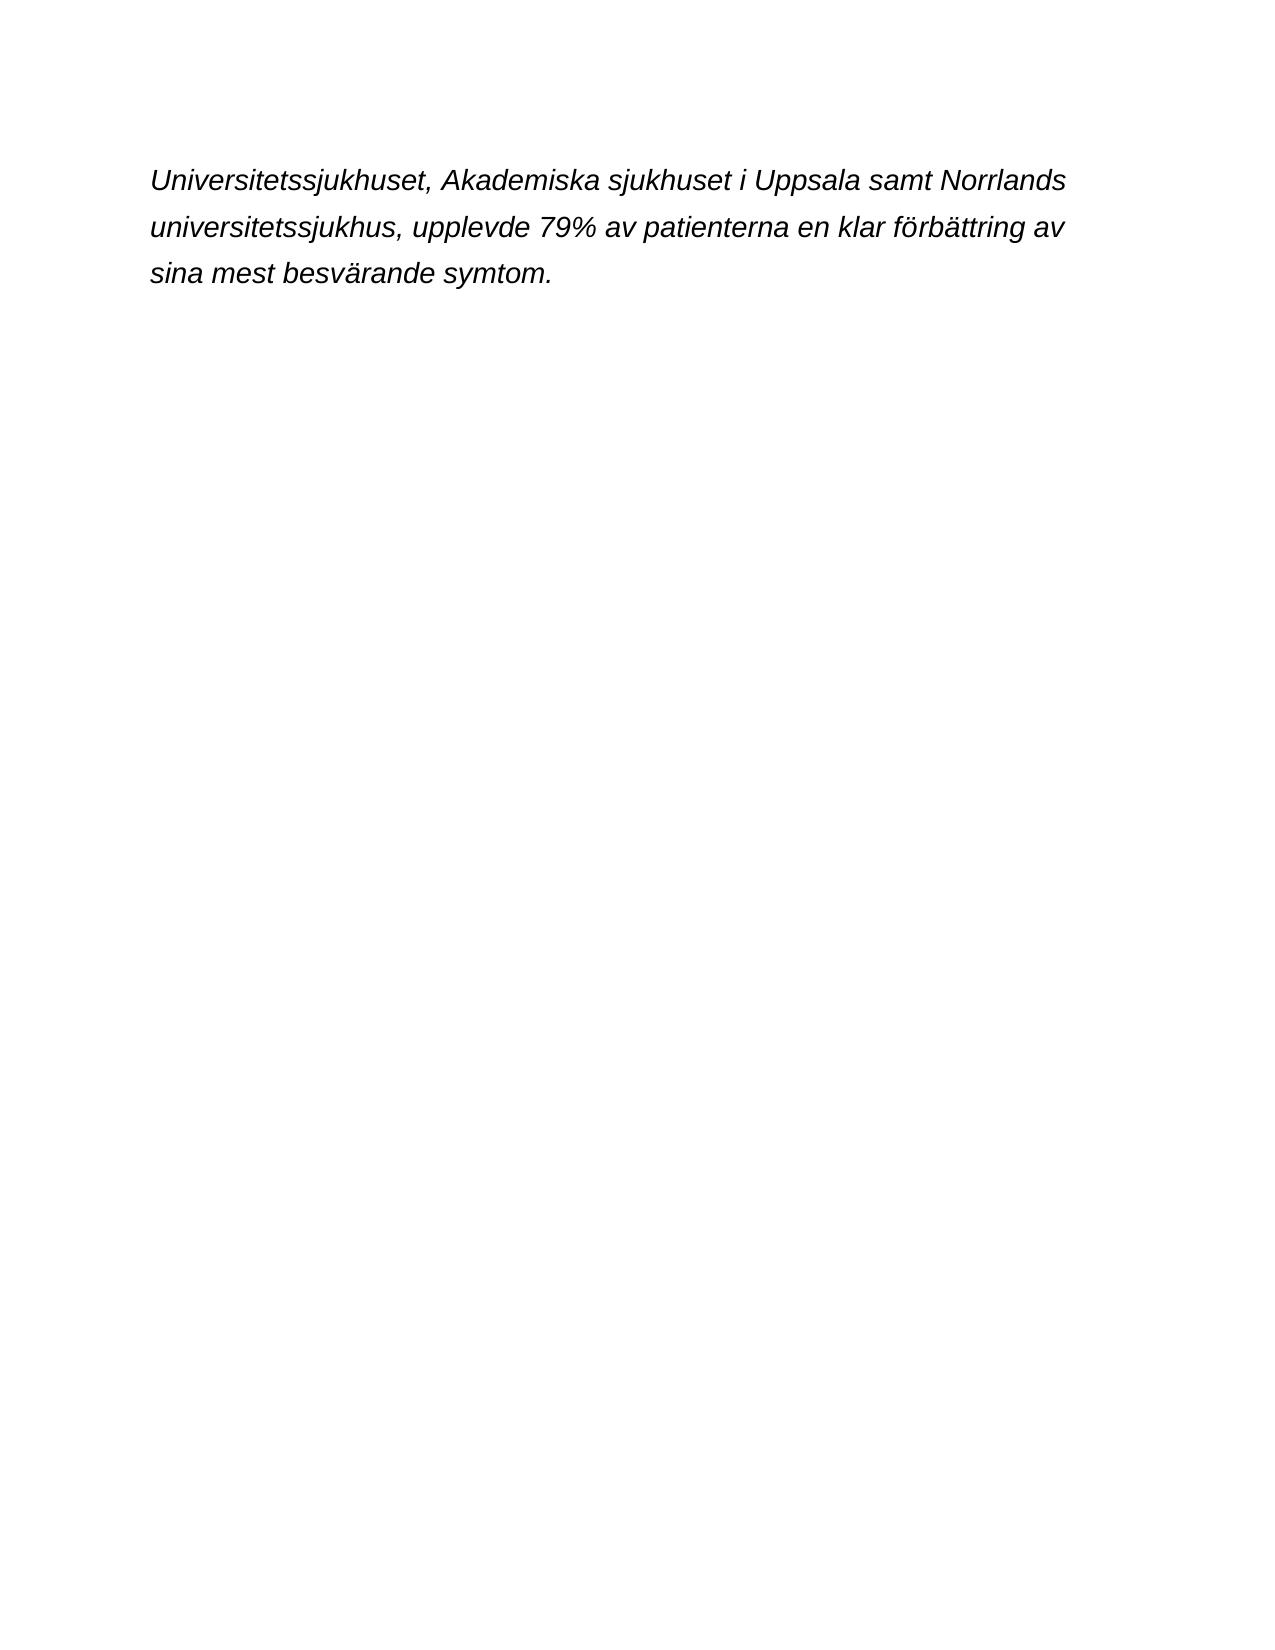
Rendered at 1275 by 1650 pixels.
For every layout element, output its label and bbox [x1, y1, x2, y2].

text [150, 150, 1125, 290]
